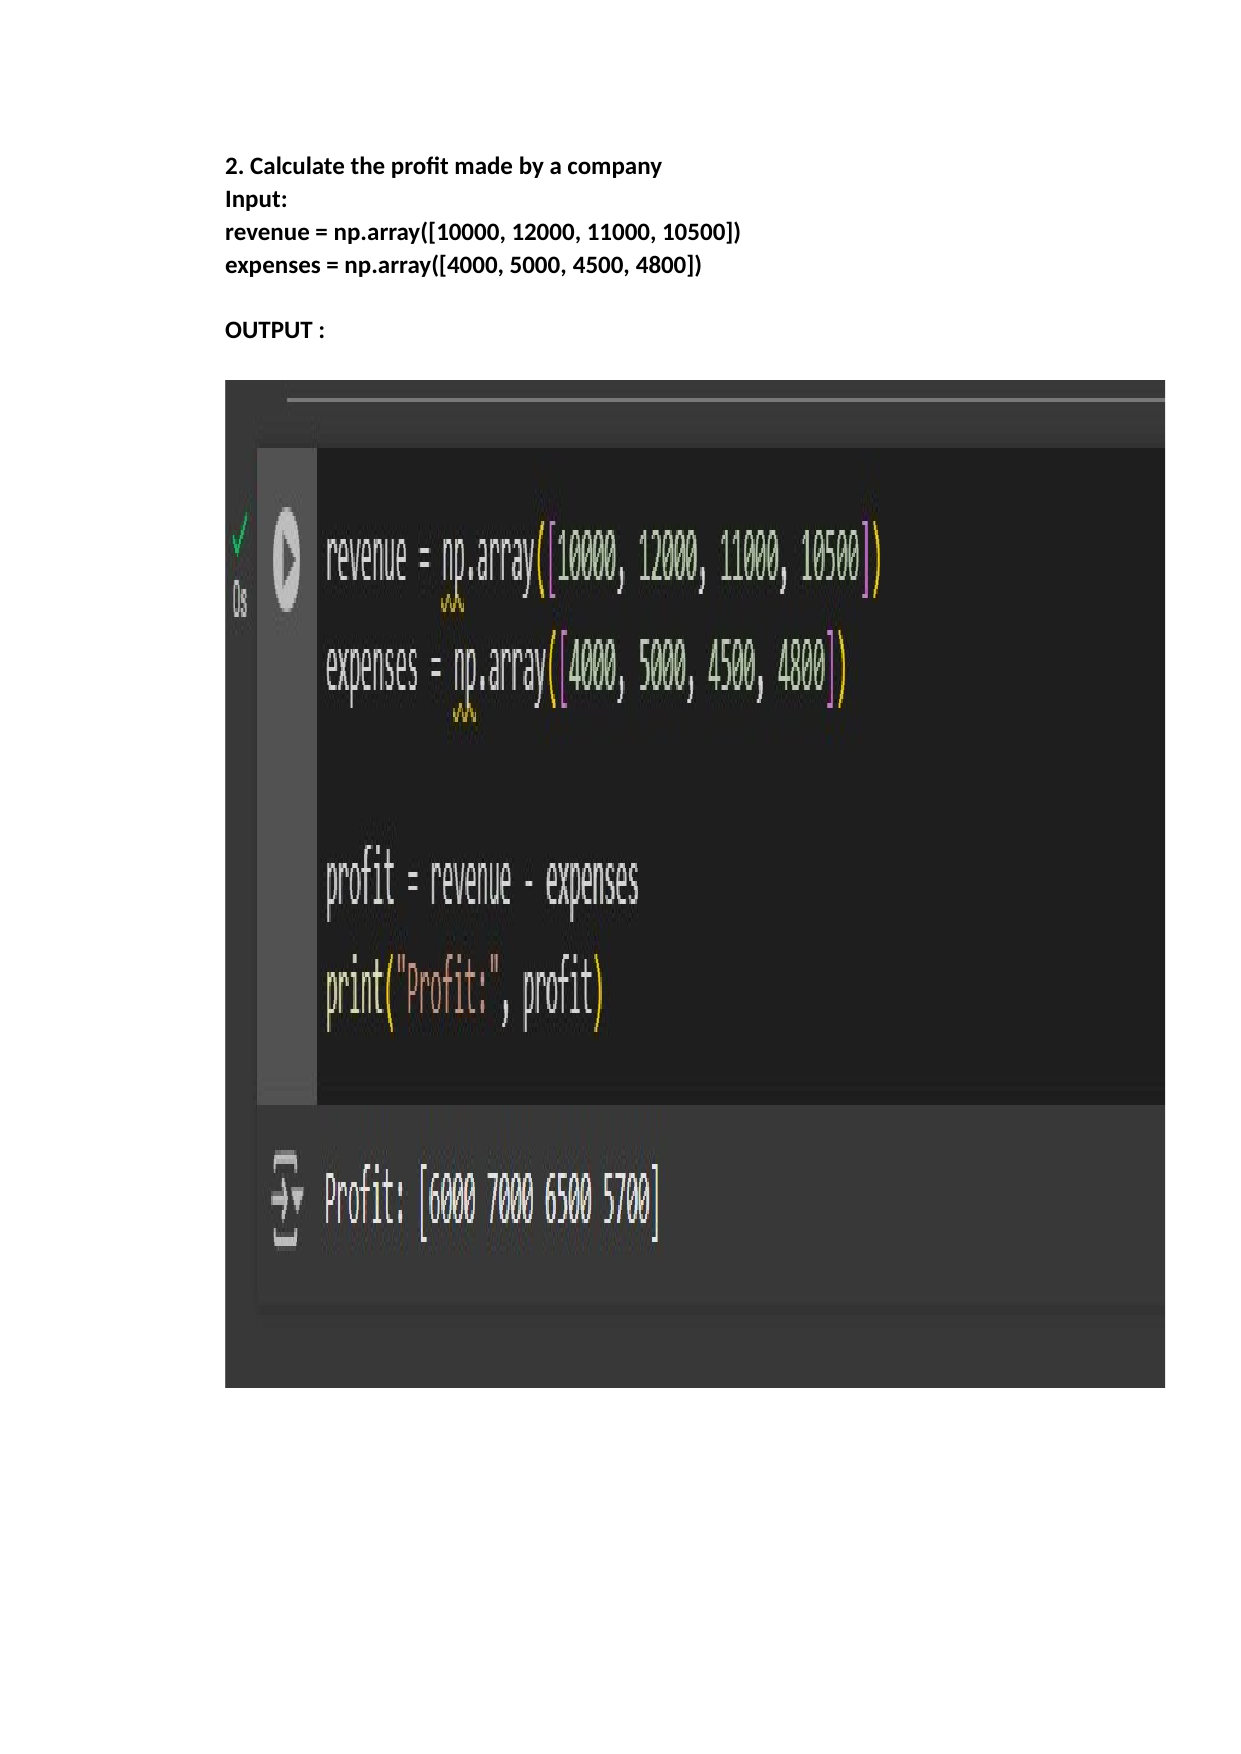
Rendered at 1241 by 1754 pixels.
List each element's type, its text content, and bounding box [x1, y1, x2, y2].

list revenue = np.array([10000, 12000, 11000, 10500]) [225, 216, 1090, 246]
picture [225, 380, 1166, 1388]
list Input: [225, 183, 1090, 213]
list expenses = np.array([4000, 5000, 4500, 4800]) [225, 249, 1090, 279]
list 2. Calculate the profit made by a company [225, 150, 1090, 181]
list OUTPUT : [225, 314, 1090, 345]
